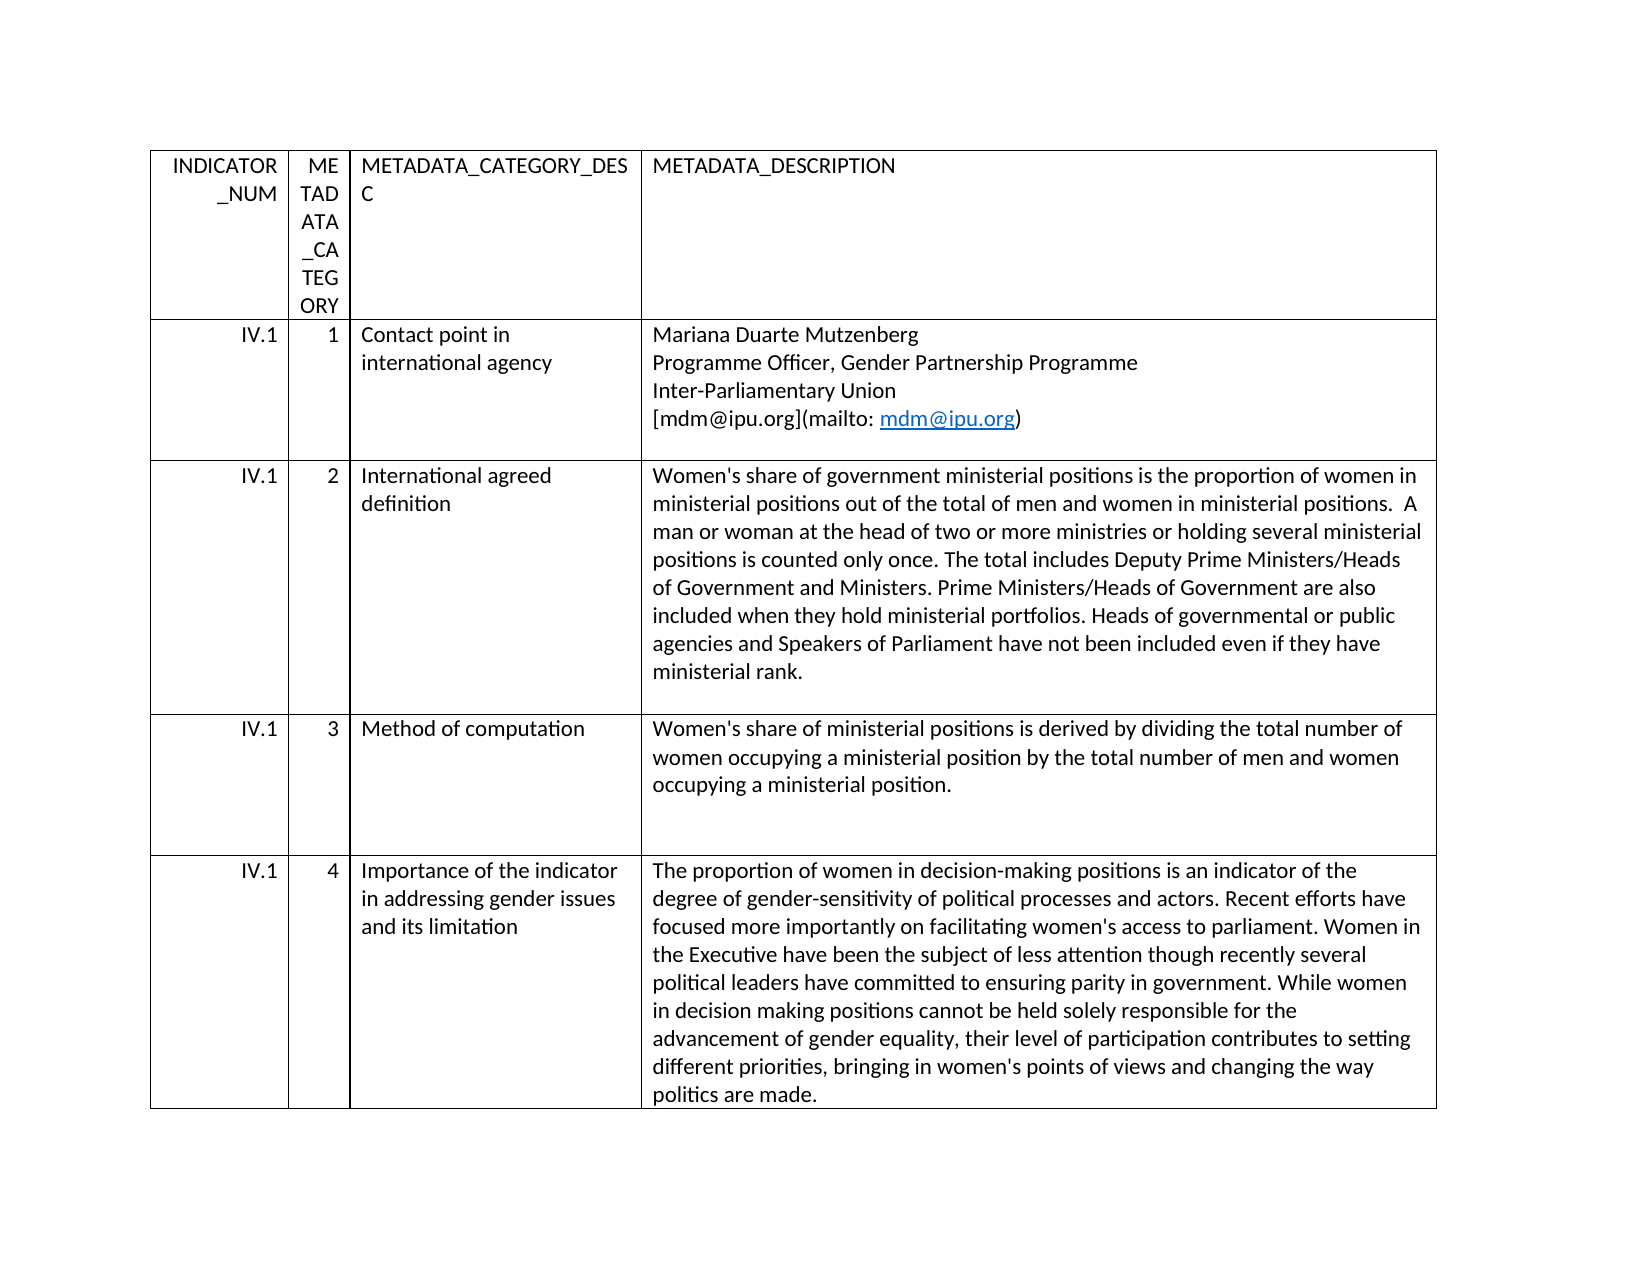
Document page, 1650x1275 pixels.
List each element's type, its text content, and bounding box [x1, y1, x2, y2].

table_cell Women's share of government ministerial positions is the proportion of women in ministerial positions out of the total of men and women in ministerial positions. A man or woman at the head of two or more ministries or holding several ministerial positions is counted only once. The total includes Deputy Prime Ministers/Heads of Government and Ministers. Prime Ministers/Heads of Government are also included when they hold ministerial portfolios. Heads of governmental or public agencies and Speakers of Parliament have not been included even if they have ministerial rank. [642, 461, 1436, 713]
table_header METADATA_CATEGORY [289, 151, 308, 319]
table_header INDICATOR_NUM [151, 151, 288, 319]
table_cell 3 [289, 715, 349, 855]
table_cell Women's share of ministerial positions is derived by dividing the total number of women occupying a ministerial position by the total number of men and women occupying a ministerial position. [642, 715, 1436, 855]
table_cell IV.1 [151, 715, 288, 855]
table_cell IV.1 [151, 856, 288, 1108]
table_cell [642, 856, 1436, 1108]
table_header METADATA_CATEGORY_DESC [351, 151, 641, 319]
table_cell IV.1 [151, 320, 288, 460]
table_cell IV.1 [151, 461, 288, 713]
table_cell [351, 856, 641, 1108]
table_cell Method of computation [351, 715, 641, 855]
table_header METADATA_DESCRIPTION [642, 151, 1436, 319]
table_cell 2 [289, 461, 349, 713]
table_cell 4 [289, 856, 349, 1108]
table_cell Mariana Duarte Mutzenberg Programme Officer, Gender Partnership Programme Inter-Parliamentary Union [mdm@ipu.org](mailto: mdm@ipu.org) [642, 320, 1436, 460]
table_cell Contact point in international agency [351, 320, 641, 460]
table_cell 1 [289, 320, 349, 460]
table_cell International agreed definition [351, 461, 641, 713]
